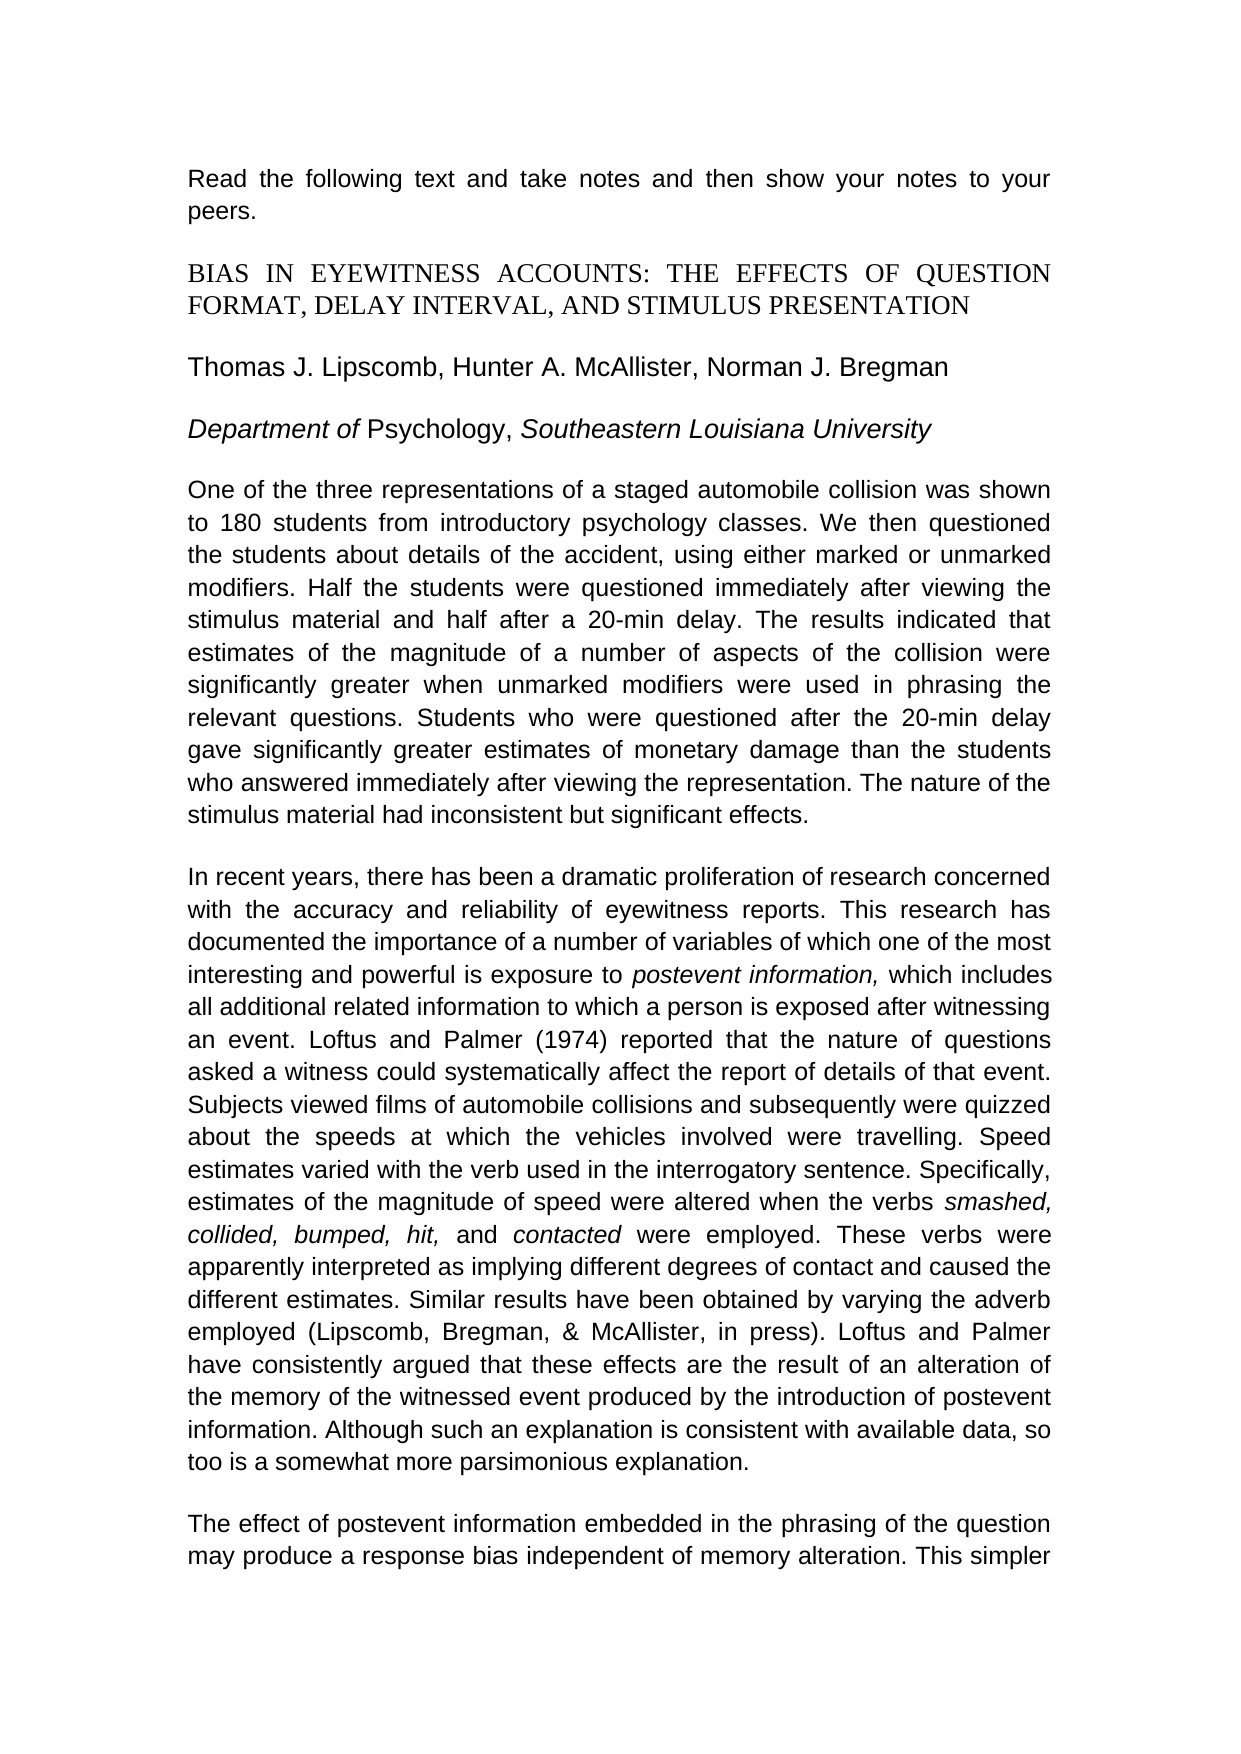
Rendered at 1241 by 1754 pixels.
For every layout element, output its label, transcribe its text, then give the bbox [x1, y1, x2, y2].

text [187, 1507, 1053, 1572]
text BIAS IN EYEWITNESS ACCOUNTS: THE EFFECTS OF QUESTION FORMAT, DELAY INTERVAL, AND STIMULUS PRESENTATION [187, 256, 1053, 321]
text Thomas J. Lipscomb, Hunter A. McAllister, Norman J. Bregman [187, 350, 1053, 383]
text In recent years, there has been a dramatic proliferation of research concerned with the accuracy and reliability of eyewitness reports. This research has documented the importance of a number of variables of which one of the most interesting and powerful is exposure to postevent information, which includes all additional related information to which a person is exposed after witnessing an event. Loftus and Palmer (1974) reported that the nature of questions asked a witness could systematically affect the report of details of that event. Subjects viewed films of automobile collisions and subsequently were quizzed about the speeds at which the vehicles involved were travelling. Speed estimates varied with the verb used in the interrogatory sentence. Specifically, estimates of the magnitude of speed were altered when the verbs smashed, collided, bumped, hit, and contacted were employed. These verbs were apparently interpreted as implying different degrees of contact and caused the different estimates. Similar results have been obtained by varying the adverb employed (Lipscomb, Bregman, & McAllister, in press). Loftus and Palmer have consistently argued that these effects are the result of an alteration of the memory of the witnessed event produced by the introduction of postevent information. Although such an explanation is consistent with available data, so too is a somewhat more parsimonious explanation. [187, 860, 1053, 1478]
text One of the three representations of a staged automobile collision was shown to 180 students from introductory psychology classes. We then questioned the students about details of the accident, using either marked or unmarked modifiers. Half the students were questioned immediately after viewing the stimulus material and half after a 20-min delay. The results indicated that estimates of the magnitude of a number of aspects of the collision were significantly greater when unmarked modifiers were used in phrasing the relevant questions. Students who were questioned after the 20-min delay gave significantly greater estimates of monetary damage than the students who answered immediately after viewing the representation. The nature of the stimulus material had inconsistent but significant effects. [187, 474, 1053, 831]
text Read the following text and take notes and then show your notes to your peers. [187, 162, 1053, 227]
text Department of Psychology, Southeastern Louisiana University [187, 412, 1053, 444]
